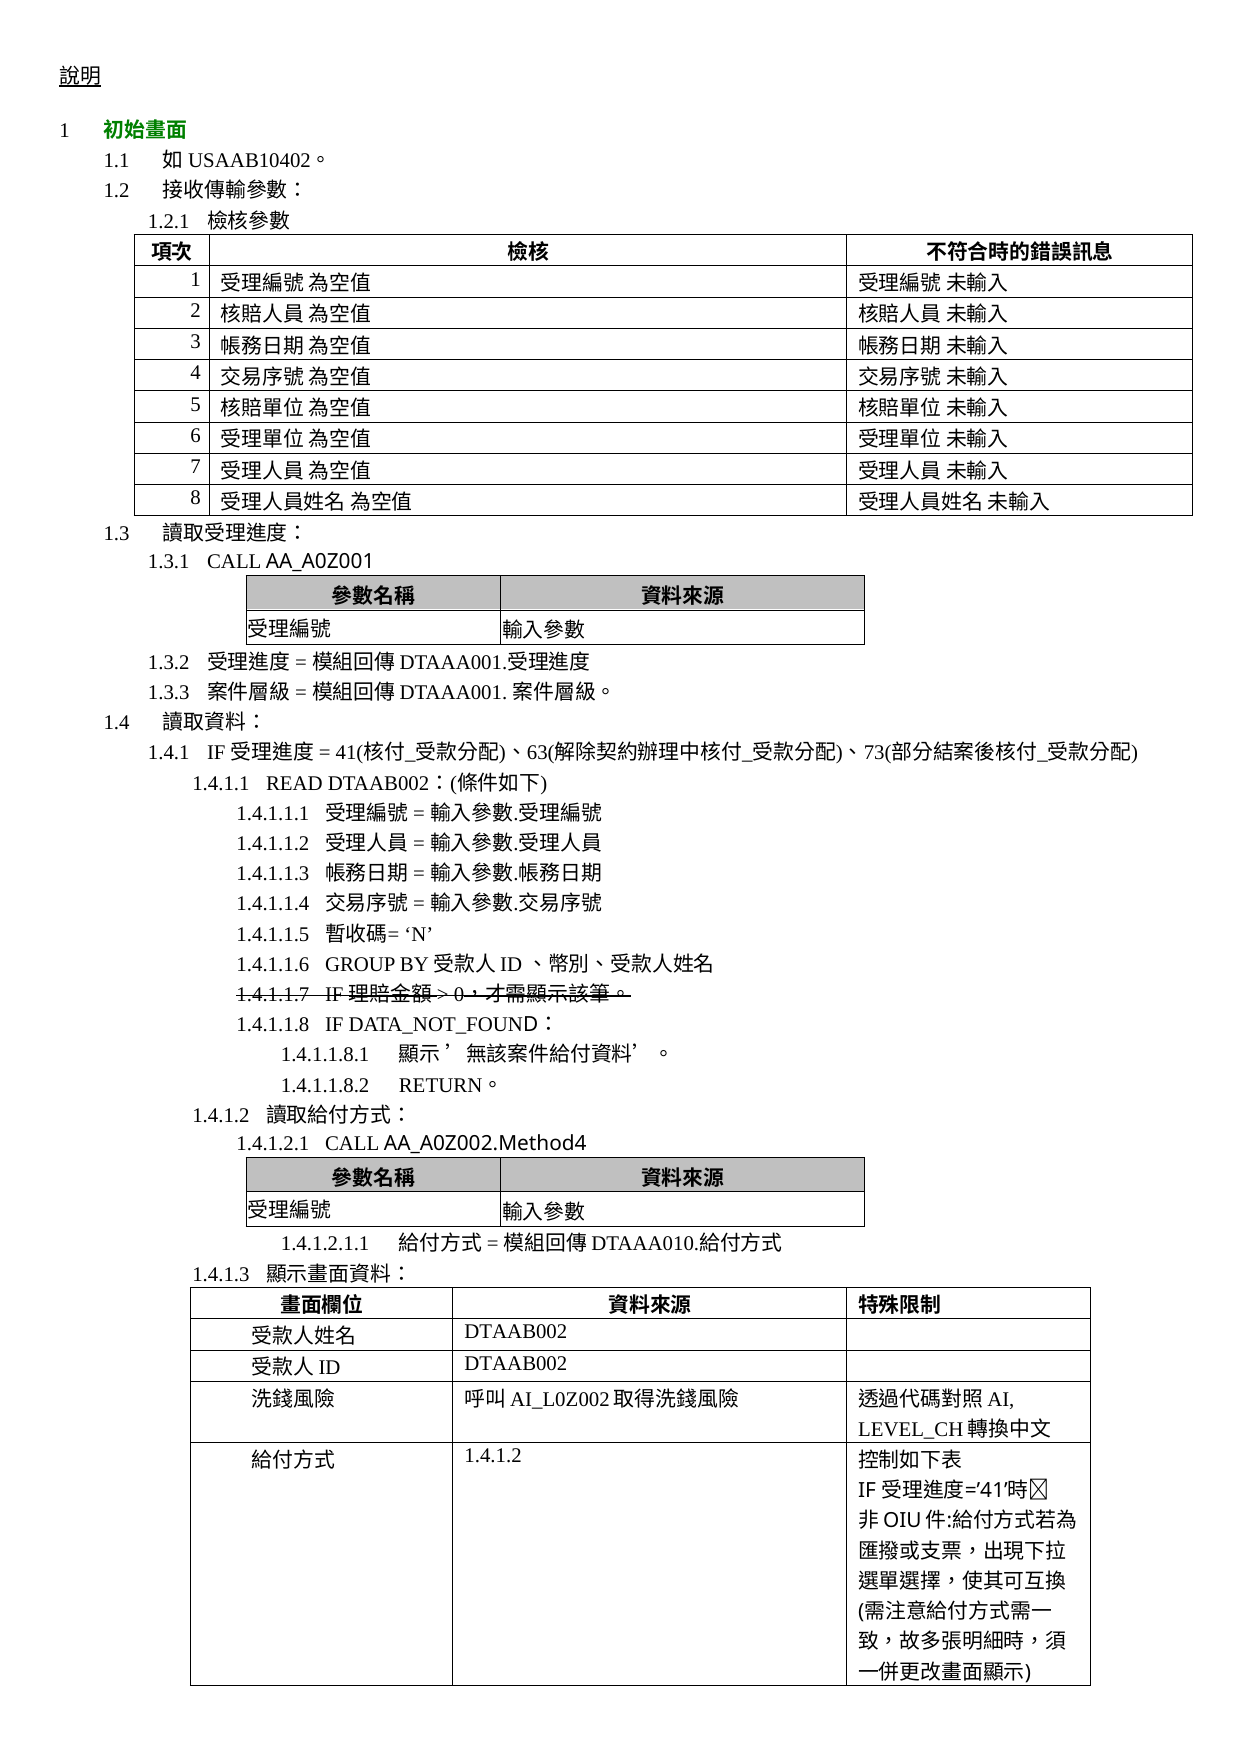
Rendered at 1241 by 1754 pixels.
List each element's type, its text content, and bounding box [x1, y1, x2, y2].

table_cell [135, 454, 209, 484]
table_cell 受理人員 未輸入 [847, 454, 1192, 484]
table_cell [847, 1319, 1090, 1349]
table_cell 帳務日期 未輸入 [847, 329, 1192, 359]
table_cell [135, 298, 209, 328]
table_cell 核賠單位 未輸入 [847, 391, 1192, 422]
list 接收傳輸參數： [103, 174, 1181, 204]
table_cell 透過代碼對照AI, LEVEL_CH轉換中文 [847, 1382, 1090, 1442]
table_cell 交易序號 為空值 [210, 360, 846, 390]
table_cell [135, 423, 209, 453]
list 暫收碼= ‘N’ [236, 917, 1181, 947]
table_cell 受理編號 為空值 [210, 266, 846, 297]
table_cell 輸入參數 [501, 611, 864, 644]
table_cell 受理人員 為空值 [210, 454, 846, 484]
table_cell [847, 1351, 1090, 1381]
table_cell 核賠人員 為空值 [210, 298, 846, 328]
list 初始畫面 [59, 113, 1181, 143]
list IF DATA_NOT_FOUND： [236, 1007, 1181, 1038]
table_cell 受理人員姓名 為空值 [210, 485, 846, 515]
table_cell DTAAB002 [453, 1319, 846, 1349]
list 交易序號 = 輸入參數.交易序號 [236, 887, 1181, 917]
table_cell 受款人姓名 [191, 1319, 452, 1349]
table_cell 核賠單位 為空值 [210, 391, 846, 422]
table_cell [135, 329, 209, 359]
list 案件層級 = 模組回傳DTAAA001. 案件層級。 [148, 675, 1181, 705]
list 如 USAAB10402。 [103, 143, 1181, 174]
table_cell 給付方式 [191, 1443, 452, 1685]
table_cell 受理編號 未輸入 [847, 266, 1192, 297]
list IF 受理進度 = 41(核付_受款分配)、63(解除契約辦理中核付_受款分配)、73(部分結案後核付_受款分配) [148, 736, 1181, 766]
table_cell 受理單位 未輸入 [847, 423, 1192, 453]
text 說明 [59, 59, 1181, 89]
table_header 資料來源 [501, 1158, 864, 1191]
table_cell 受款人ID [191, 1351, 452, 1381]
table_cell 核賠人員 未輸入 [847, 298, 1192, 328]
table_header 資料來源 [453, 1288, 846, 1318]
list CALL AA_A0Z001 [148, 547, 1181, 575]
list 給付方式 = 模組回傳DTAAA010.給付方式 [281, 1227, 1181, 1257]
table_cell 輸入參數 [501, 1192, 864, 1226]
list 讀取資料： [103, 705, 1181, 736]
table_cell .2 [453, 1443, 846, 1685]
list 受理人員 = 輸入參數.受理人員 [236, 826, 1181, 856]
list 檢核參數 [148, 204, 1181, 234]
table_cell 帳務日期 為空值 [210, 329, 846, 359]
list IF 理賠金額 > 0，才需顯示該筆。 [236, 977, 1181, 1007]
table_header 資料來源 [501, 576, 864, 609]
table_header 畫面欄位 [191, 1288, 452, 1318]
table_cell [847, 1443, 1090, 1685]
list 讀取給付方式： [192, 1098, 1181, 1128]
table_cell 受理單位 為空值 [210, 423, 846, 453]
table_cell 呼叫AI_L0Z002取得洗錢風險 [453, 1382, 846, 1442]
list 受理進度 = 模組回傳DTAAA001.受理進度 [148, 645, 1181, 675]
table_header 檢核 [210, 235, 846, 265]
table_cell DTAAB002 [453, 1351, 846, 1381]
table_cell [135, 485, 209, 515]
table_cell 受理編號 [247, 611, 500, 644]
list GROUP BY 受款人ID 、幣別、受款人姓名 [236, 947, 1181, 977]
list 帳務日期 = 輸入參數.帳務日期 [236, 856, 1181, 887]
table_cell [135, 266, 209, 297]
table_cell 受理編號 [247, 1192, 500, 1226]
table_header 參數名稱 [247, 576, 500, 609]
table_cell 交易序號 未輸入 [847, 360, 1192, 390]
list READ DTAAB002：(條件如下) [192, 766, 1181, 796]
table_header 不符合時的錯誤訊息 [847, 235, 1192, 265]
list 顯示畫面資料： [192, 1257, 1181, 1287]
list 顯示 ’無該案件給付資料’。 [281, 1038, 1181, 1068]
table_cell 受理人員姓名 未輸入 [847, 485, 1192, 515]
list RETURN。 [281, 1068, 1181, 1098]
list 受理編號 = 輸入參數.受理編號 [236, 796, 1181, 826]
table_header 項次 [135, 235, 209, 265]
table_header 參數名稱 [247, 1158, 500, 1191]
list 讀取受理進度： [103, 516, 1181, 547]
table_cell [135, 360, 209, 390]
list CALL AA_A0Z002.Method4 [236, 1128, 1181, 1157]
table_cell 洗錢風險 [191, 1382, 452, 1442]
table_header 特殊限制 [847, 1288, 1090, 1318]
table_cell [135, 391, 209, 422]
